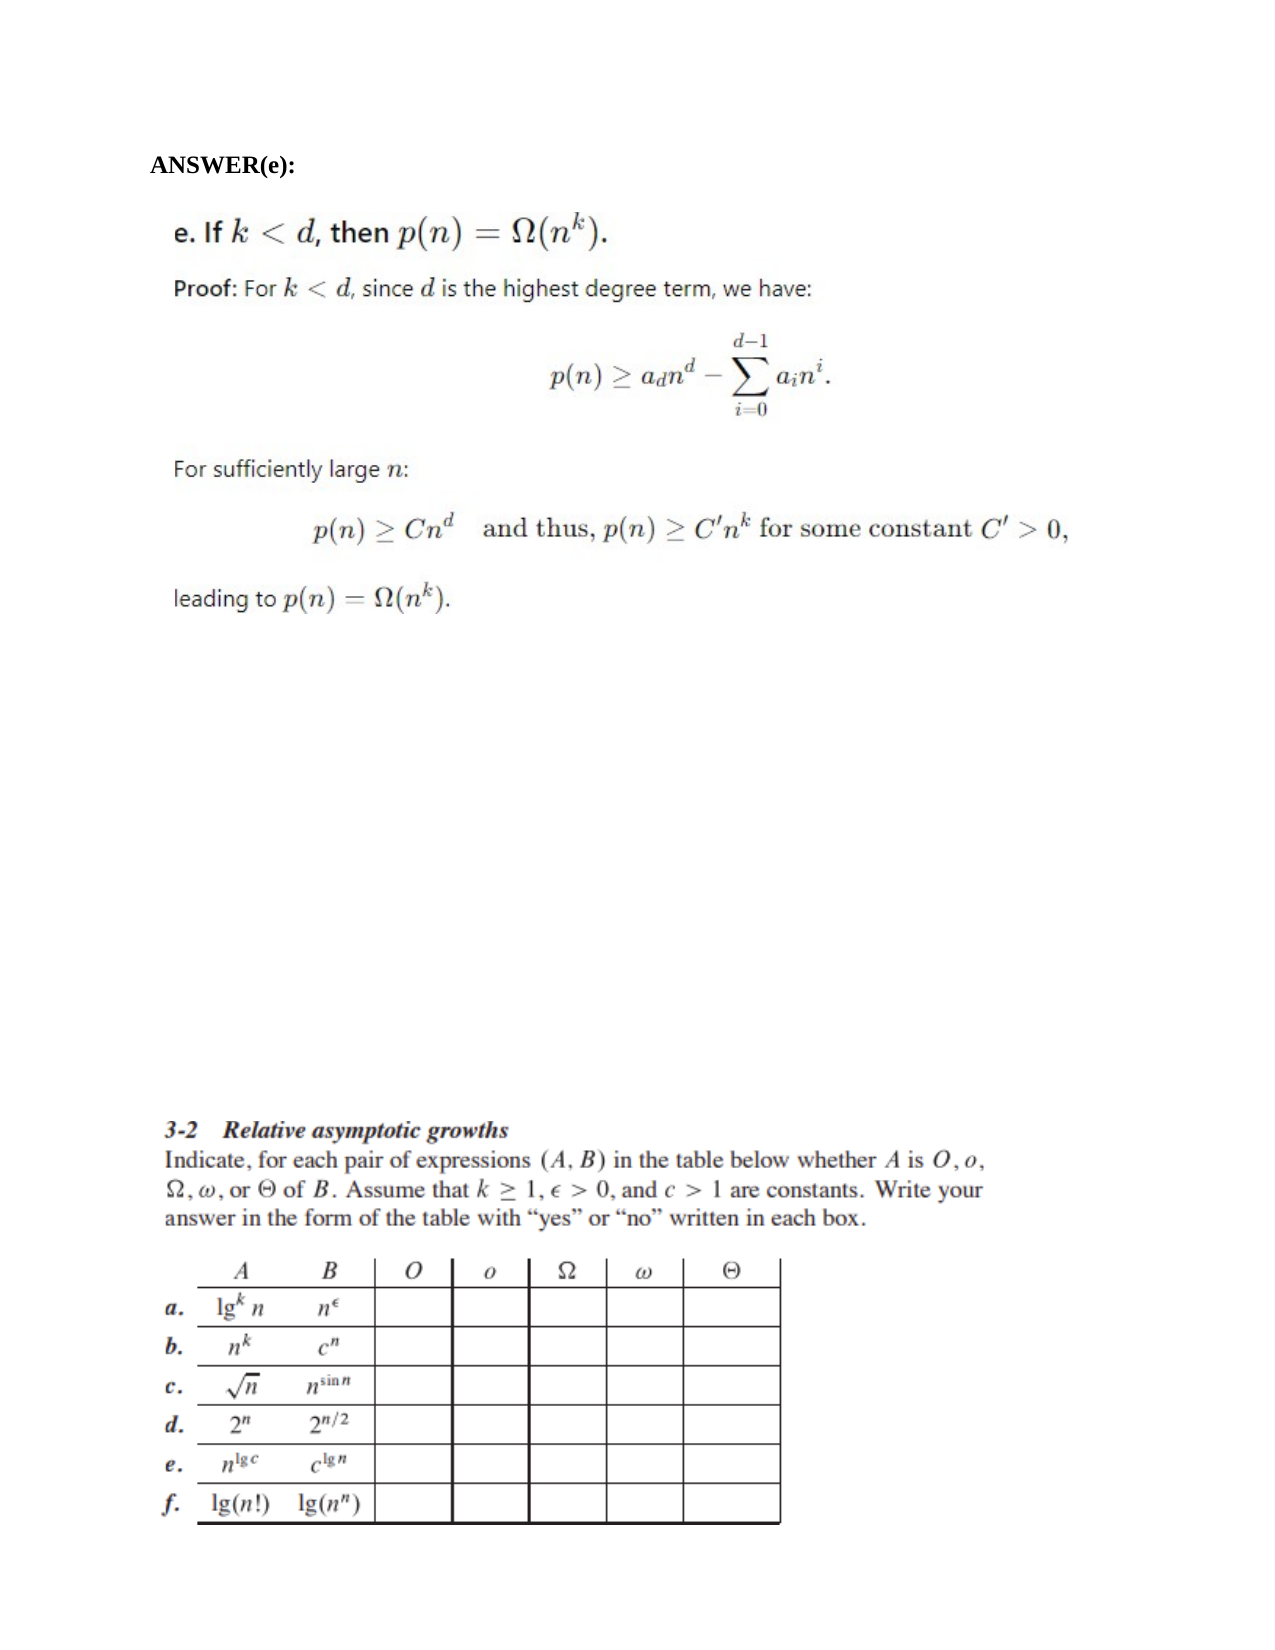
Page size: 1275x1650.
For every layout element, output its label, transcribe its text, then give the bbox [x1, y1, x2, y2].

subtitle ANSWER(e): [150, 150, 1206, 178]
picture [161, 1121, 985, 1525]
picture [174, 212, 1069, 614]
